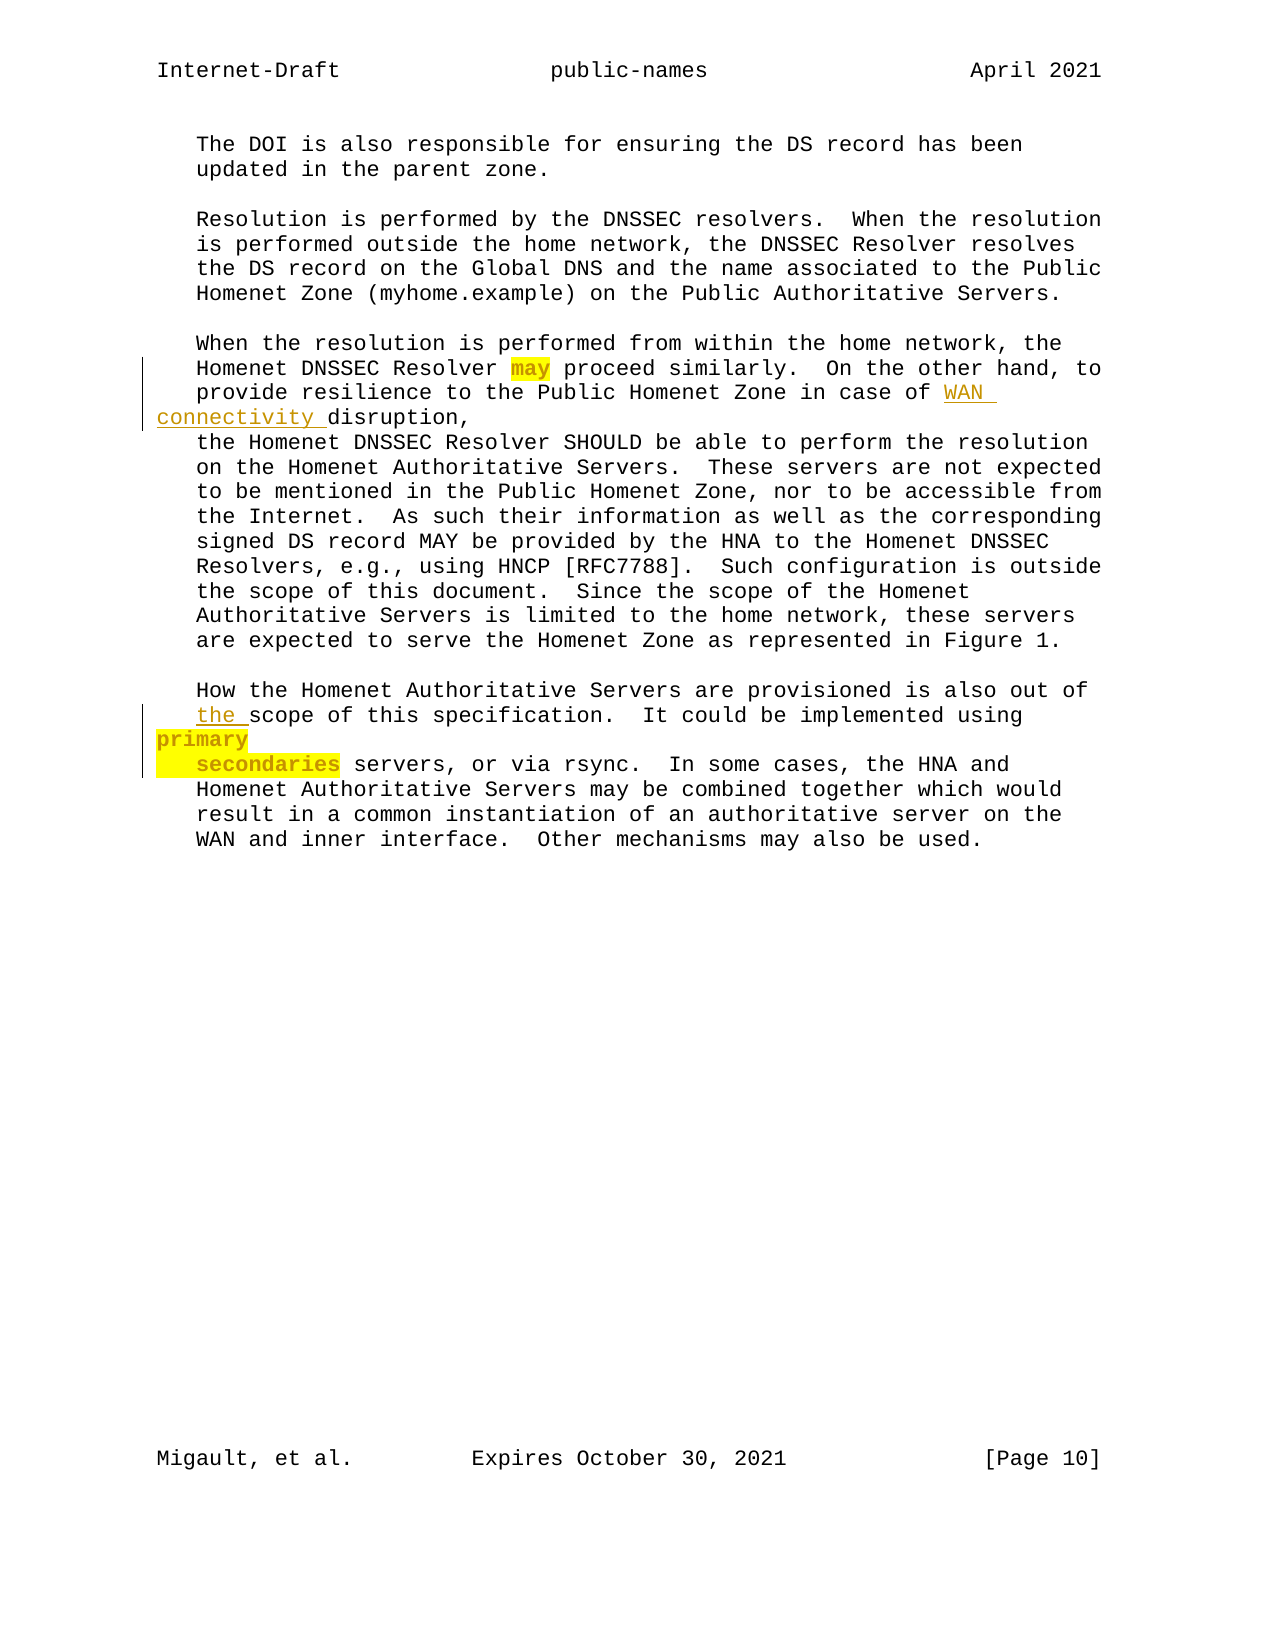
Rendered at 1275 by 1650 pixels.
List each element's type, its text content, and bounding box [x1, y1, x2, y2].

text provide resilience to the Public Homenet Zone in case of disruption, [156, 381, 1118, 431]
text Homenet Zone (myhome.example) on the Public Authoritative Servers. [156, 282, 1118, 307]
text Authoritative Servers is limited to the home network, these servers [156, 604, 1118, 629]
text How the Homenet Authoritative Servers are provisioned is also out of [156, 679, 1118, 704]
text Homenet DNSSEC Resolver may proceed similarly. On the other hand, to [550, 357, 1118, 381]
text the Internet. As such their information as well as the corresponding [156, 505, 1118, 530]
text The DOI is also responsible for ensuring the DS record has been [156, 133, 1118, 158]
text WAN and inner interface. Other mechanisms may also be used. [156, 828, 1118, 852]
text to be mentioned in the Public Homenet Zone, nor to be accessible from [156, 481, 1118, 505]
text scope of this specification. It could be implemented using primary [156, 704, 1118, 753]
text Migault, et al. Expires October 30, 2021 [Page 10] [156, 1447, 1118, 1472]
text result in a common instantiation of an authoritative server on the [156, 803, 1118, 828]
text the scope of this document. Since the scope of the Homenet [156, 580, 1118, 604]
text the Homenet DNSSEC Resolver SHOULD be able to perform the resolution [156, 431, 1118, 456]
text secondaries servers, or via rsync. In some cases, the HNA and [340, 753, 1118, 778]
text on the Homenet Authoritative Servers. These servers are not expected [156, 456, 1118, 481]
text updated in the parent zone. [156, 158, 1118, 183]
text Homenet DNSSEC Resolver may proceed similarly. On the other hand, to [156, 357, 511, 381]
text signed DS record MAY be provided by the HNA to the Homenet DNSSEC [156, 530, 1118, 555]
text When the resolution is performed from within the home network, the [156, 332, 1118, 357]
text Resolution is performed by the DNSSEC resolvers. When the resolution [156, 208, 1118, 233]
text is performed outside the home network, the DNSSEC Resolver resolves [156, 233, 1118, 257]
text are expected to serve the Homenet Zone as represented in Figure 1. [156, 629, 1118, 654]
text Internet-Draft public-names April 2021 [156, 59, 1118, 84]
text Homenet Authoritative Servers may be combined together which would [156, 778, 1118, 803]
text the DS record on the Global DNS and the name associated to the Public [156, 257, 1118, 282]
text Resolvers, e.g., using HNCP [RFC7788]. Such configuration is outside [156, 555, 1118, 580]
